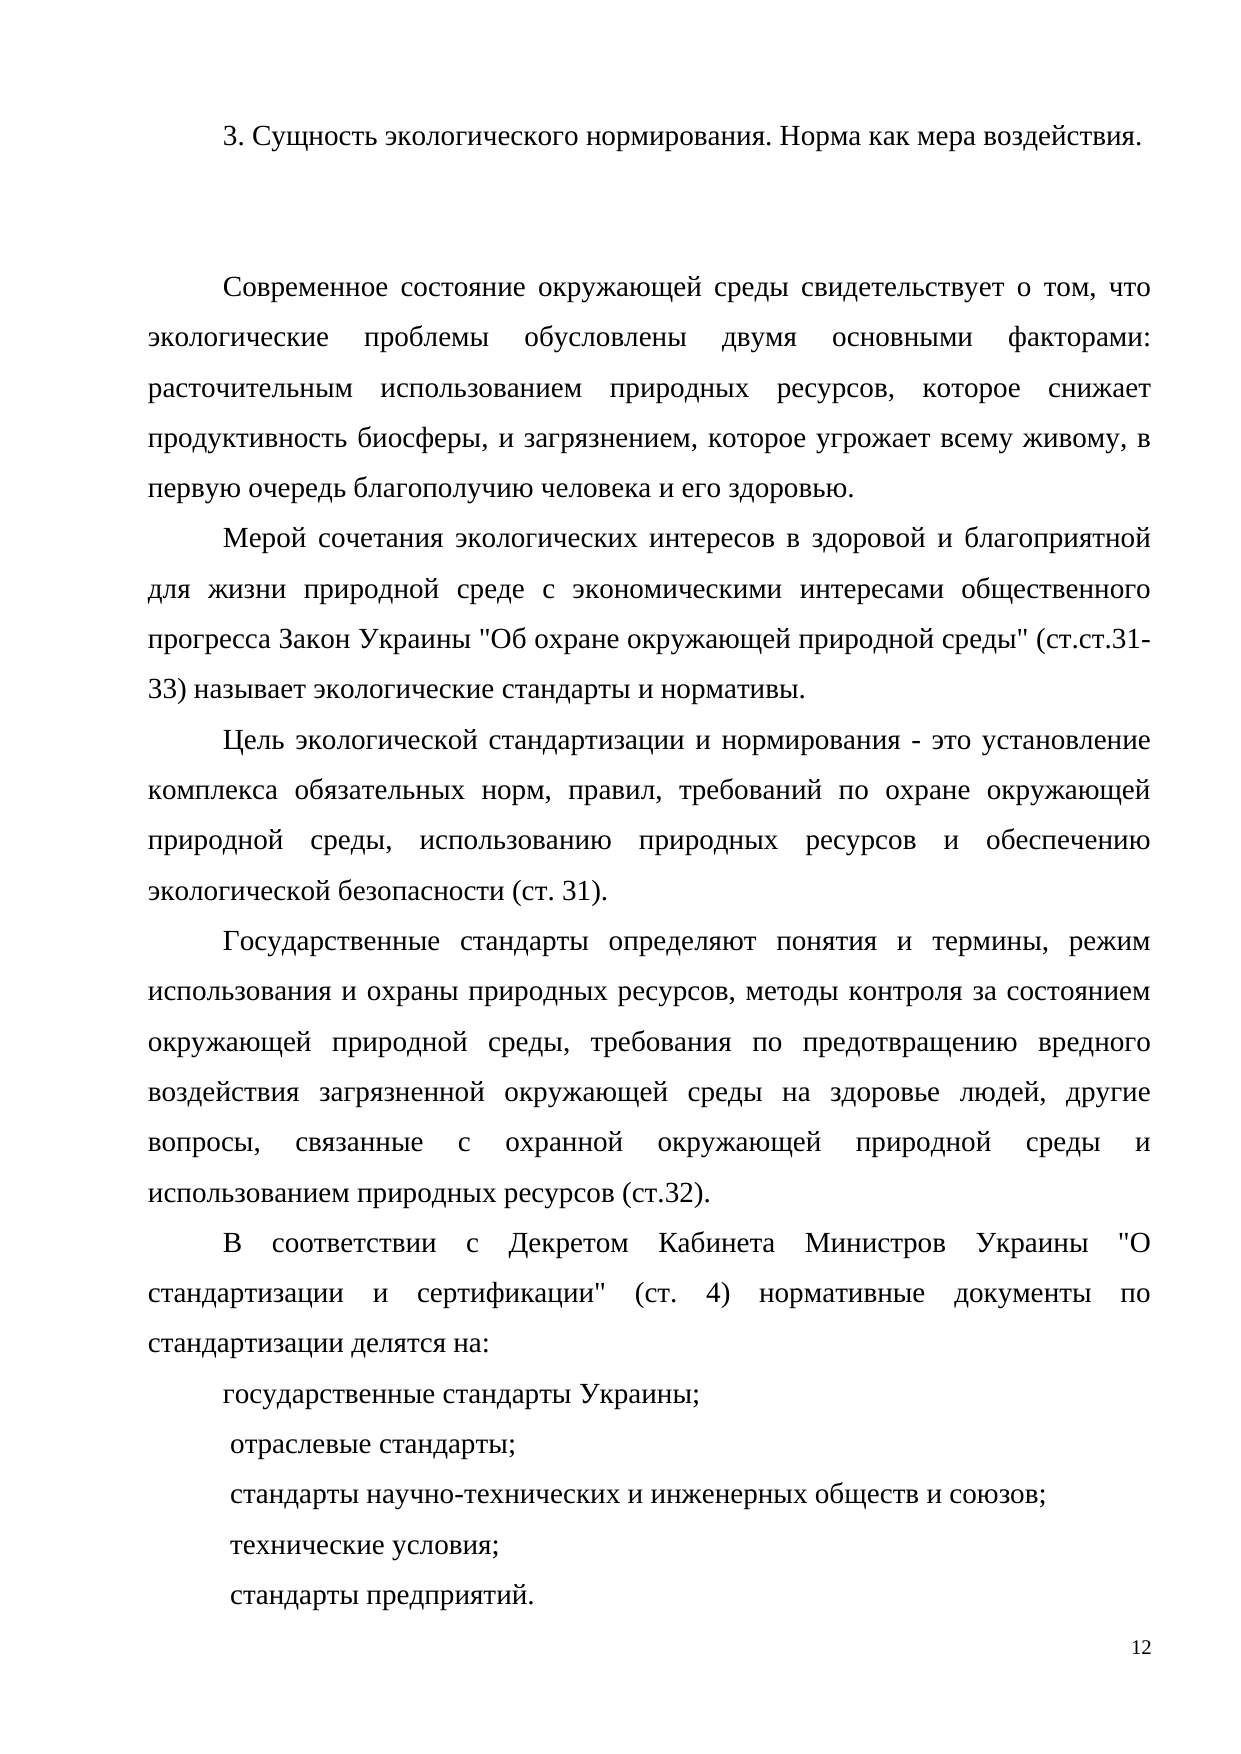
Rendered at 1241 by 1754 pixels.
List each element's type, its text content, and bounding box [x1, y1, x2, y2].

text технические условия; [148, 1527, 1152, 1560]
text В соответствии с Декретом Кабинета Министров Украины "О стандартизации и сертификации" (ст. 4) нормативные документы по стандартизации делятся на: [148, 1225, 1152, 1359]
text Мерой сочетания экологических интересов в здоровой и благоприятной для жизни природной среде с экономическими интересами общественного прогресса Закон Украины "Об охране окружающей природной среды" (ст.ст.31-33) называет экологические стандарты и нормативы. [148, 521, 1152, 705]
text государственные стандарты Украины; [148, 1376, 1152, 1409]
text Цель экологической стандартизации и нормирования - это установление комплекса обязательных норм, правил, требований по охране окружающей природной среды, использованию природных ресурсов и обеспечению экологической безопасности (ст. 31). [148, 722, 1152, 906]
text Современное состояние окружающей среды свидетельствует о том, что экологические проблемы обусловлены двумя основными факторами: расточительным использованием природных ресурсов, которое снижает продуктивность биосферы, и загрязнением, которое угрожает всему живому, в первую очередь благополучию человека и его здоровью. [148, 269, 1152, 504]
text стандарты научно-технических и инженерных обществ и союзов; [148, 1477, 1152, 1510]
text стандарты предприятий. [148, 1577, 1152, 1611]
text 3. Сущность экологического нормирования. Норма как мера воздействия. [148, 118, 1152, 152]
text отраслевые стандарты; [148, 1426, 1152, 1460]
text Государственные стандарты определяют понятия и термины, режим использования и охраны природных ресурсов, методы контроля за состоянием окружающей природной среды, требования по предотвращению вредного воздействия загрязненной окружающей среды на здоровье людей, другие вопросы, связанные с охранной окружающей природной среды и использованием природных ресурсов (ст.32). [148, 923, 1152, 1208]
